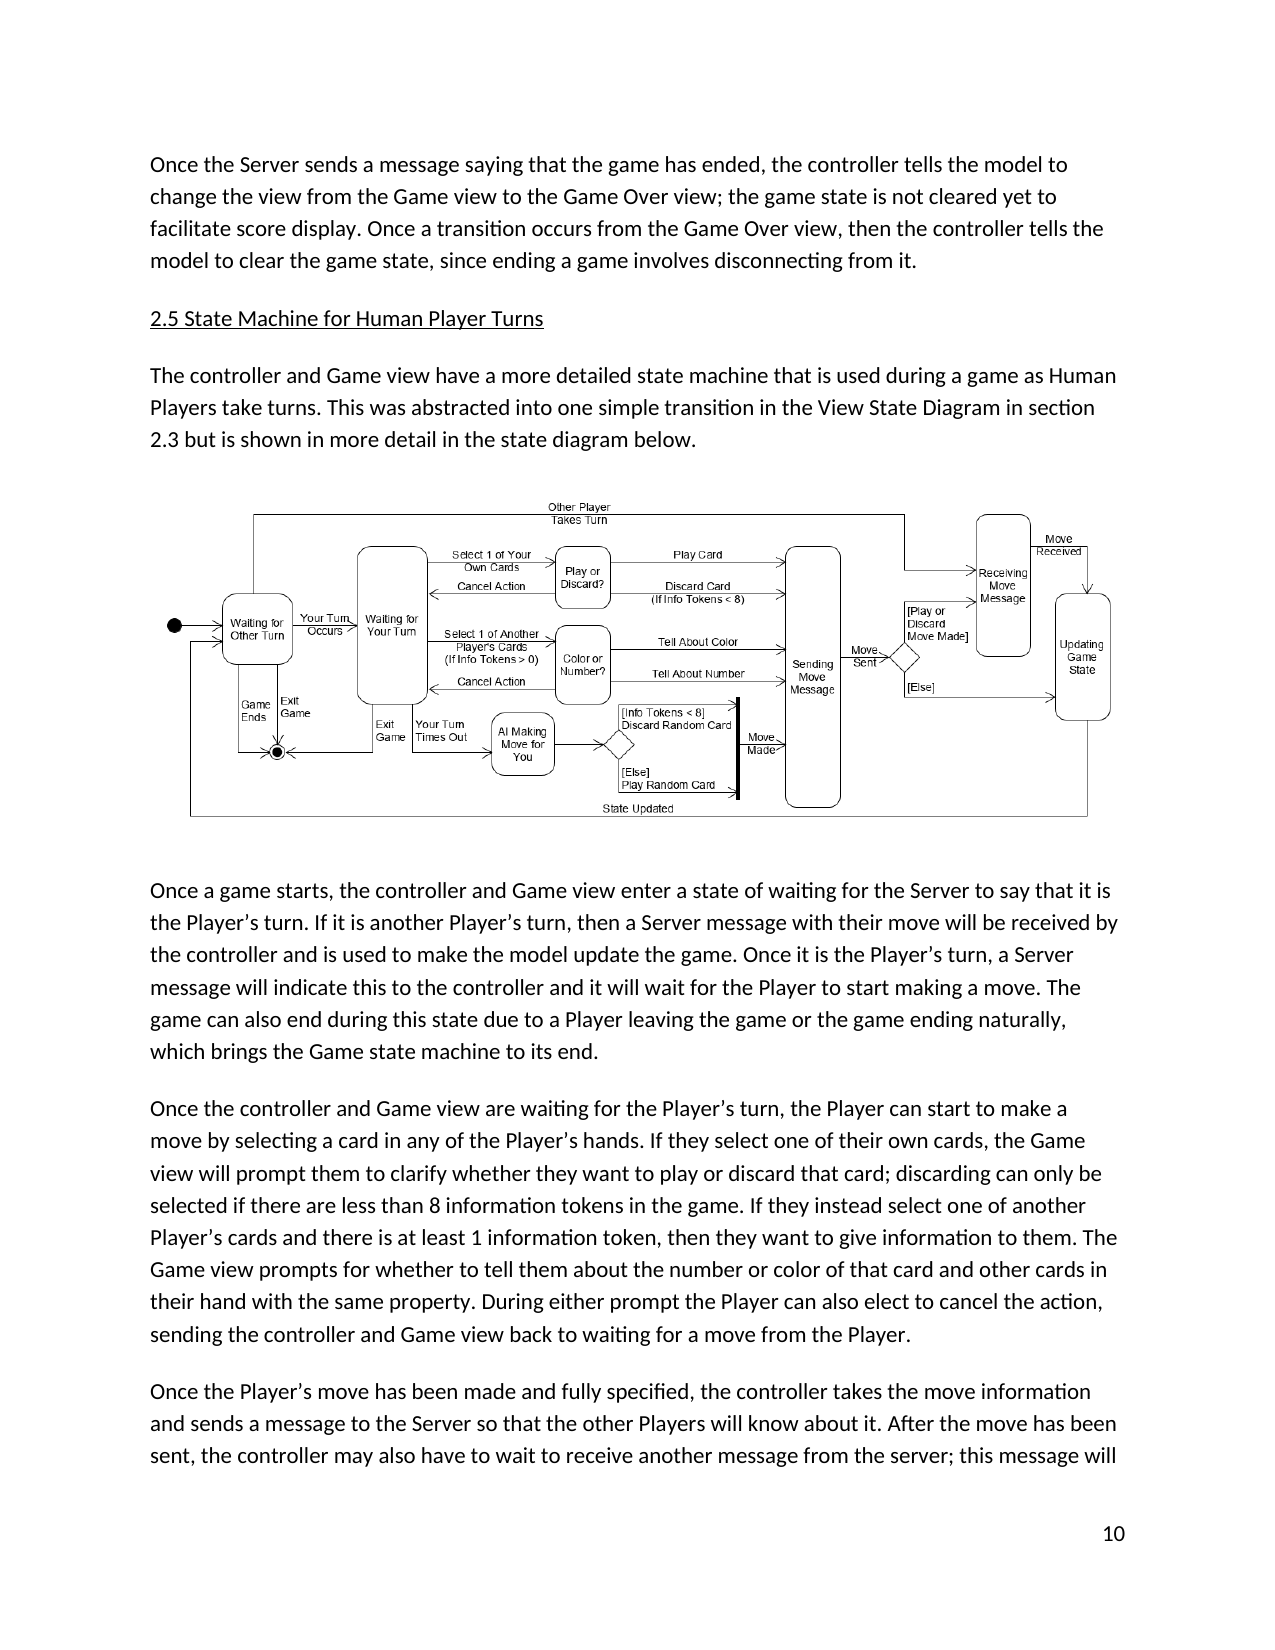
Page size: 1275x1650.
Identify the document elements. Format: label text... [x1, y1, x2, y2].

text Once the Server sends a message saying that the game has ended, the controller tells the model to change the view from the Game view to the Game Over view; the game state is not cleared yet to facilitate score display. Once a transition occurs from the Game Over view, then the controller tells the model to clear the game state, since ending a game involves disconnecting from it. [150, 150, 1125, 274]
text Once the controller and Game view are waiting for the Player’s turn, the Player can start to make a move by selecting a card in any of the Player’s hands. If they select one of their own cards, the Game view will prompt them to clarify whether they want to play or discard that card; discarding can only be selected if there are less than 8 information tokens in the game. If they instead select one of another Player’s cards and there is at least 1 information token, then they want to give information to them. The Game view prompts for whether to tell them about the number or color of that card and other cards in their hand with the same property. During either prompt the Player can also elect to cancel the action, sending the controller and Game view back to waiting for a move from the Player. [150, 1094, 1125, 1348]
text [150, 1377, 1125, 1469]
subtitle 2.5 State Machine for Human Player Turns [150, 304, 1125, 332]
text The controller and Game view have a more detailed state machine that is used during a game as Human Players take turns. This was abstracted into one simple transition in the View State Diagram in section 2.3 but is shown in more detail in the state diagram below. [150, 361, 1125, 453]
picture [150, 482, 1125, 847]
text Once a game starts, the controller and Game view enter a state of waiting for the Server to say that it is the Player’s turn. If it is another Player’s turn, then a Server message with their move will be received by the controller and is used to make the model update the game. Once it is the Player’s turn, a Server message will indicate this to the controller and it will wait for the Player to start making a move. The game can also end during this state due to a Player leaving the game or the game ending naturally, which brings the Game state machine to its end. [150, 876, 1125, 1065]
